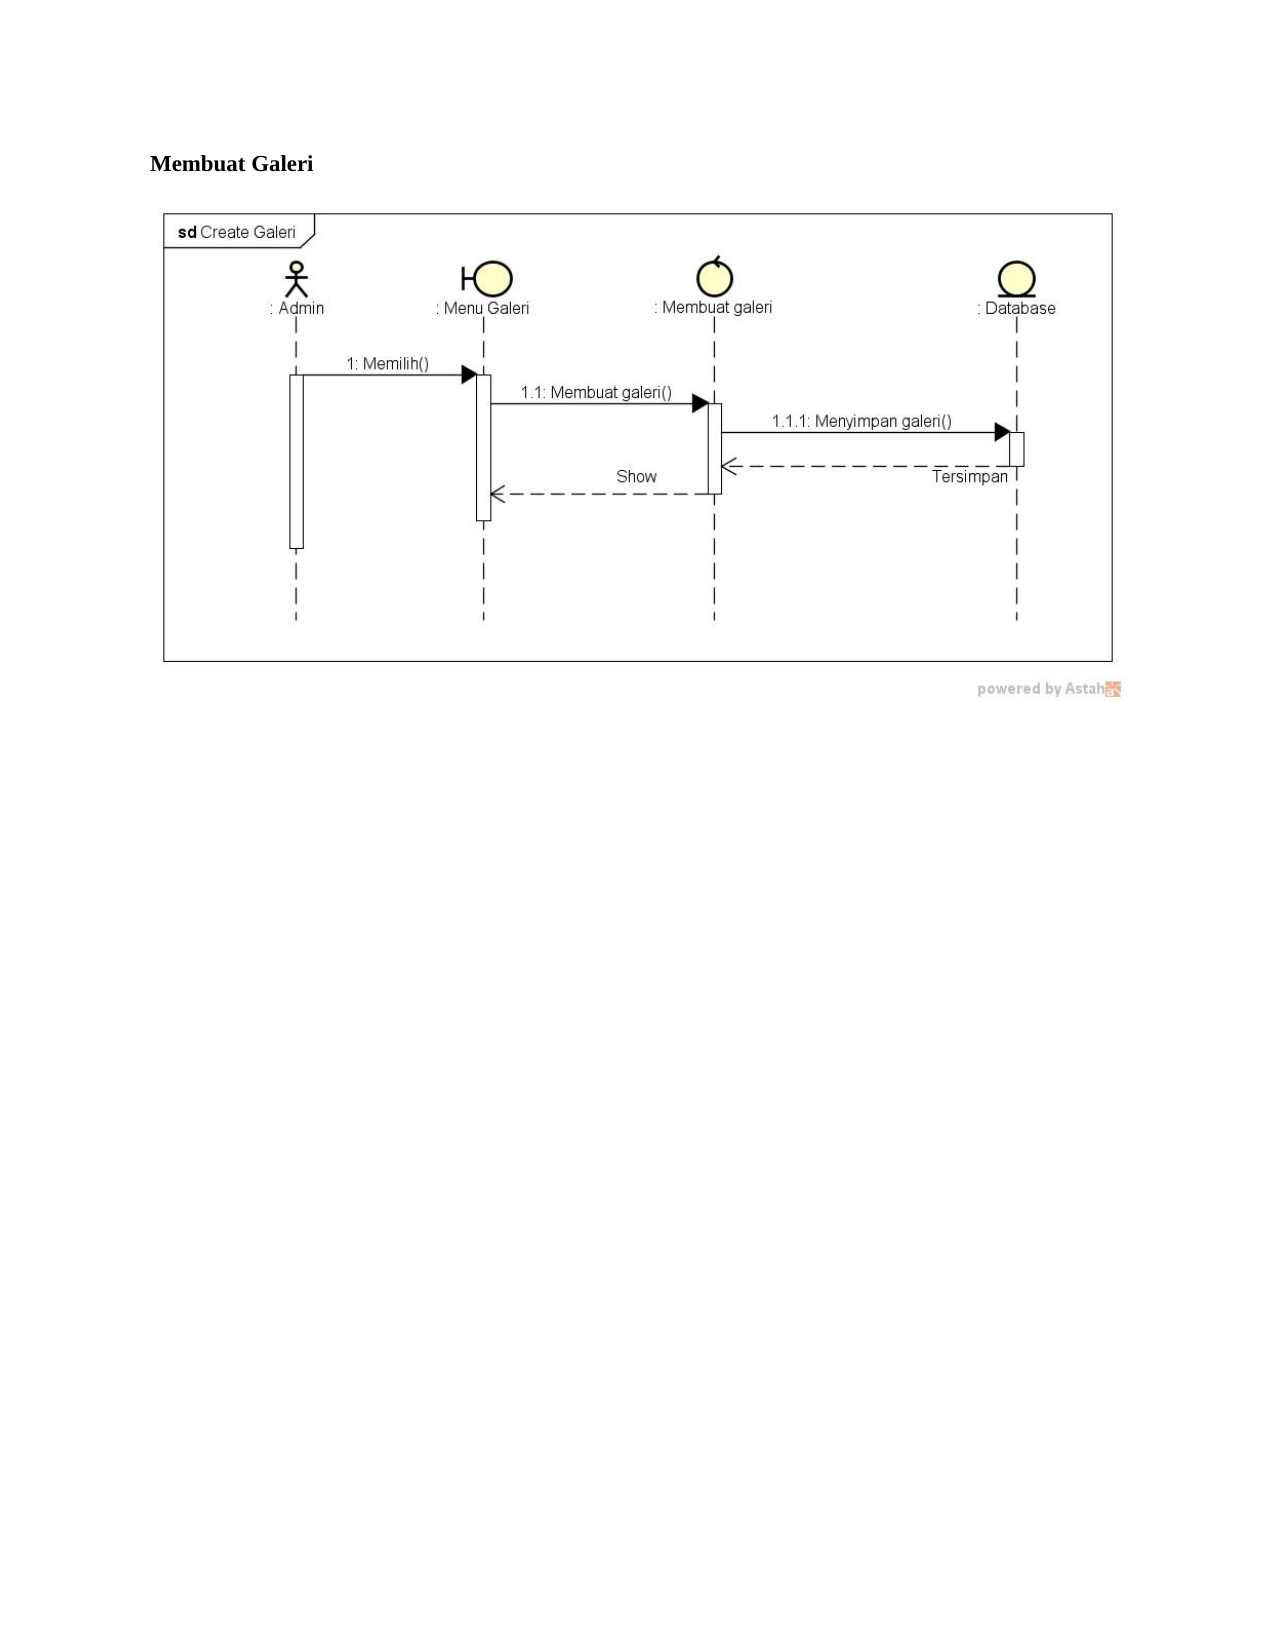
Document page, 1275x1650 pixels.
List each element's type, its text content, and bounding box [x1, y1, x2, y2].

picture [150, 201, 1125, 702]
text Membuat Galeri [150, 150, 1125, 176]
